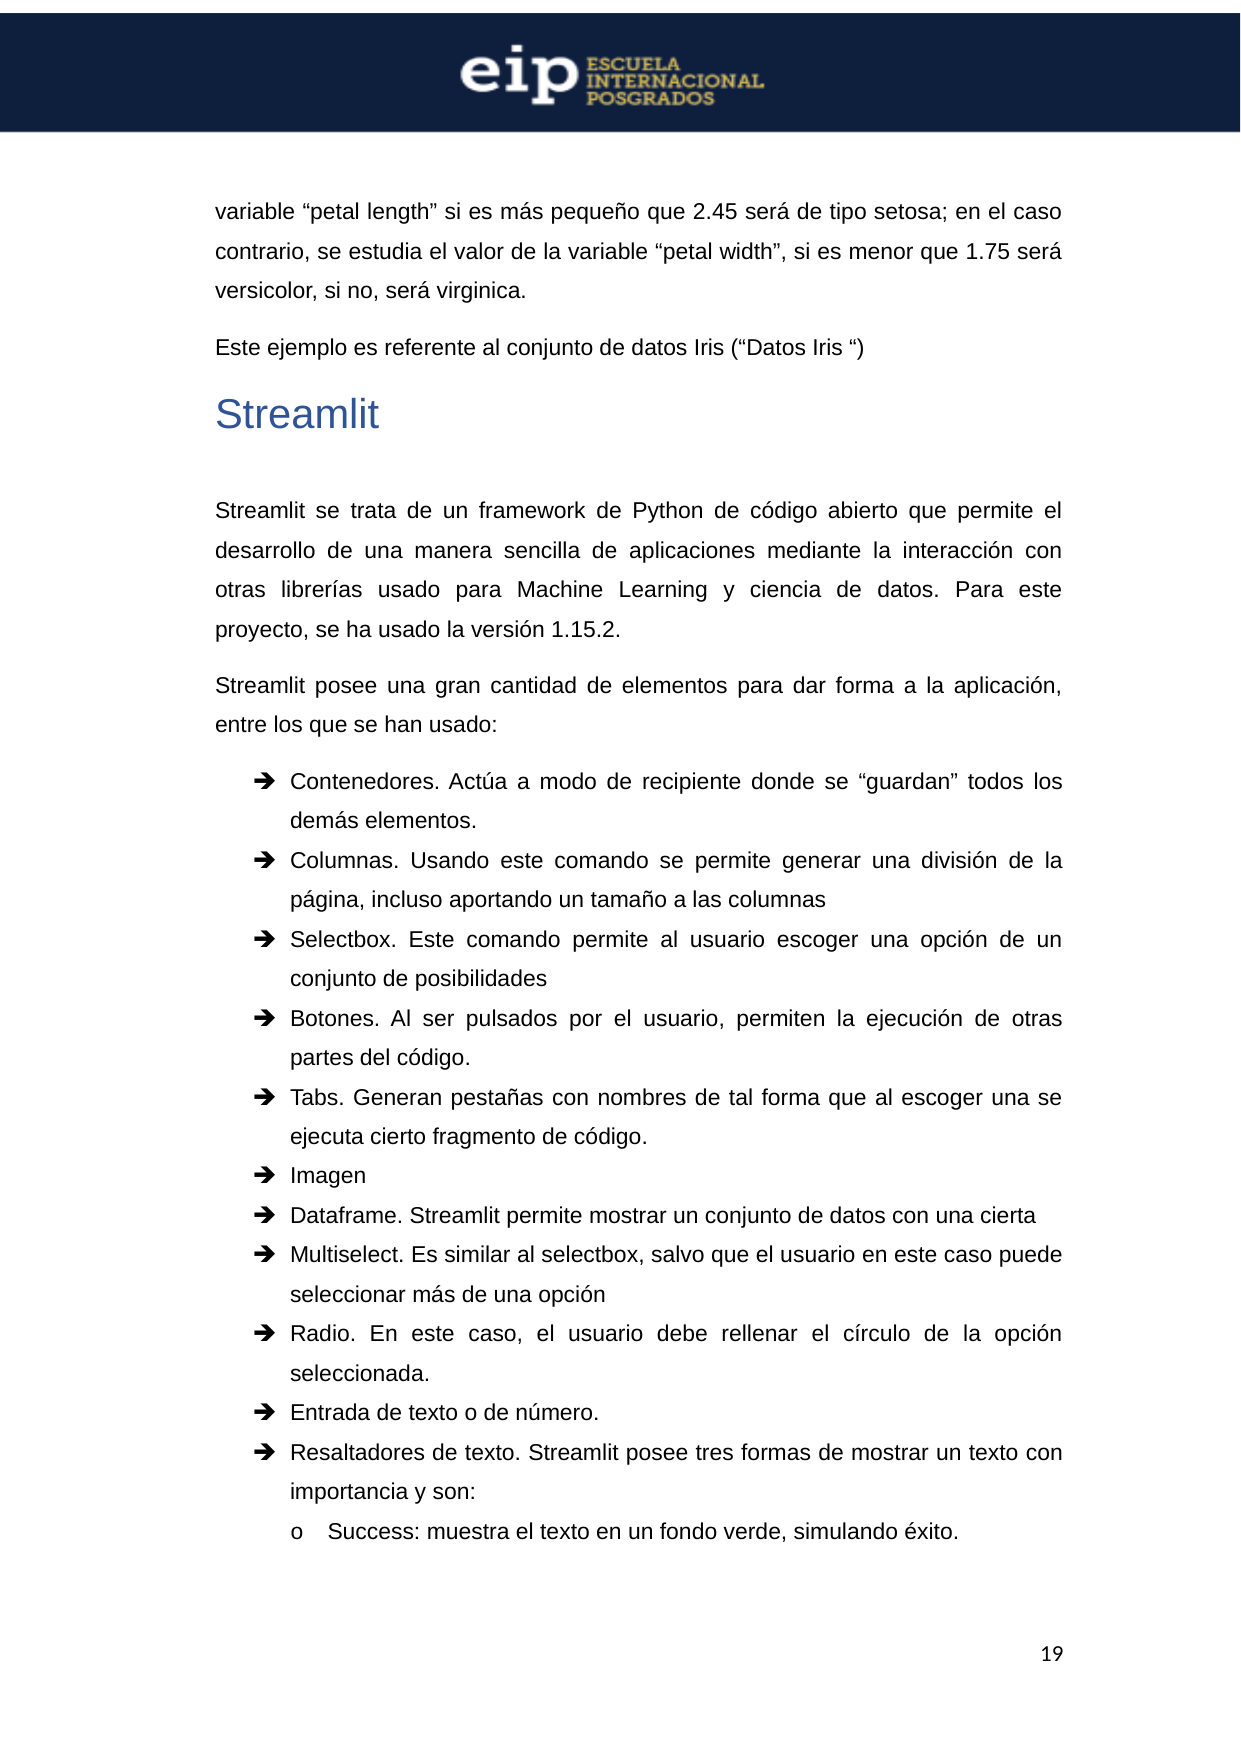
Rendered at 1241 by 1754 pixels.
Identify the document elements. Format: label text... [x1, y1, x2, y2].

list Dataframe. Streamlit permite mostrar un conjunto de datos con una cierta [252, 1202, 1063, 1228]
list Entrada de texto o de número. [252, 1399, 1063, 1426]
list Multiselect. Es similar al selectbox, salvo que el usuario en este caso puede seleccionar más de una opción [252, 1241, 1063, 1307]
text Streamlit posee una gran cantidad de elementos para dar forma a la aplicación, entre los que se han usado: [215, 672, 1063, 738]
text Este ejemplo es referente al conjunto de datos Iris (“Datos Iris “) [215, 333, 1063, 360]
text Streamlit se trata de un framework de Python de código abierto que permite el desarrollo de una manera sencilla de aplicaciones mediante la interacción con otras librerías usado para Machine Learning y ciencia de datos. Para este proyecto, se ha usado la versión 1.15.2. [215, 497, 1063, 642]
list Columnas. Usando este comando se permite generar una división de la página, incluso aportando un tamaño a las columnas [252, 847, 1063, 912]
list Radio. En este caso, el usuario debe rellenar el círculo de la opción seleccionada. [252, 1320, 1063, 1386]
list Contenedores. Actúa a modo de recipiente donde se “guardan” todos los demás elementos. [252, 768, 1063, 833]
subtitle Streamlit [177, 389, 1063, 437]
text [215, 198, 1063, 304]
list Selectbox. Este comando permite al usuario escoger una opción de un conjunto de posibilidades [252, 926, 1063, 991]
list Botones. Al ser pulsados por el usuario, permiten la ejecución de otras partes del código. [252, 1004, 1063, 1070]
list Success: muestra el texto en un fondo verde, simulando éxito. [290, 1518, 1063, 1546]
list Tabs. Generan pestañas con nombres de tal forma que al escoger una se ejecuta cierto fragmento de código. [252, 1083, 1063, 1149]
list Imagen [252, 1162, 1063, 1189]
picture [0, 13, 1241, 134]
list Resaltadores de texto. Streamlit posee tres formas de mostrar un texto con importancia y son: [252, 1439, 1063, 1504]
